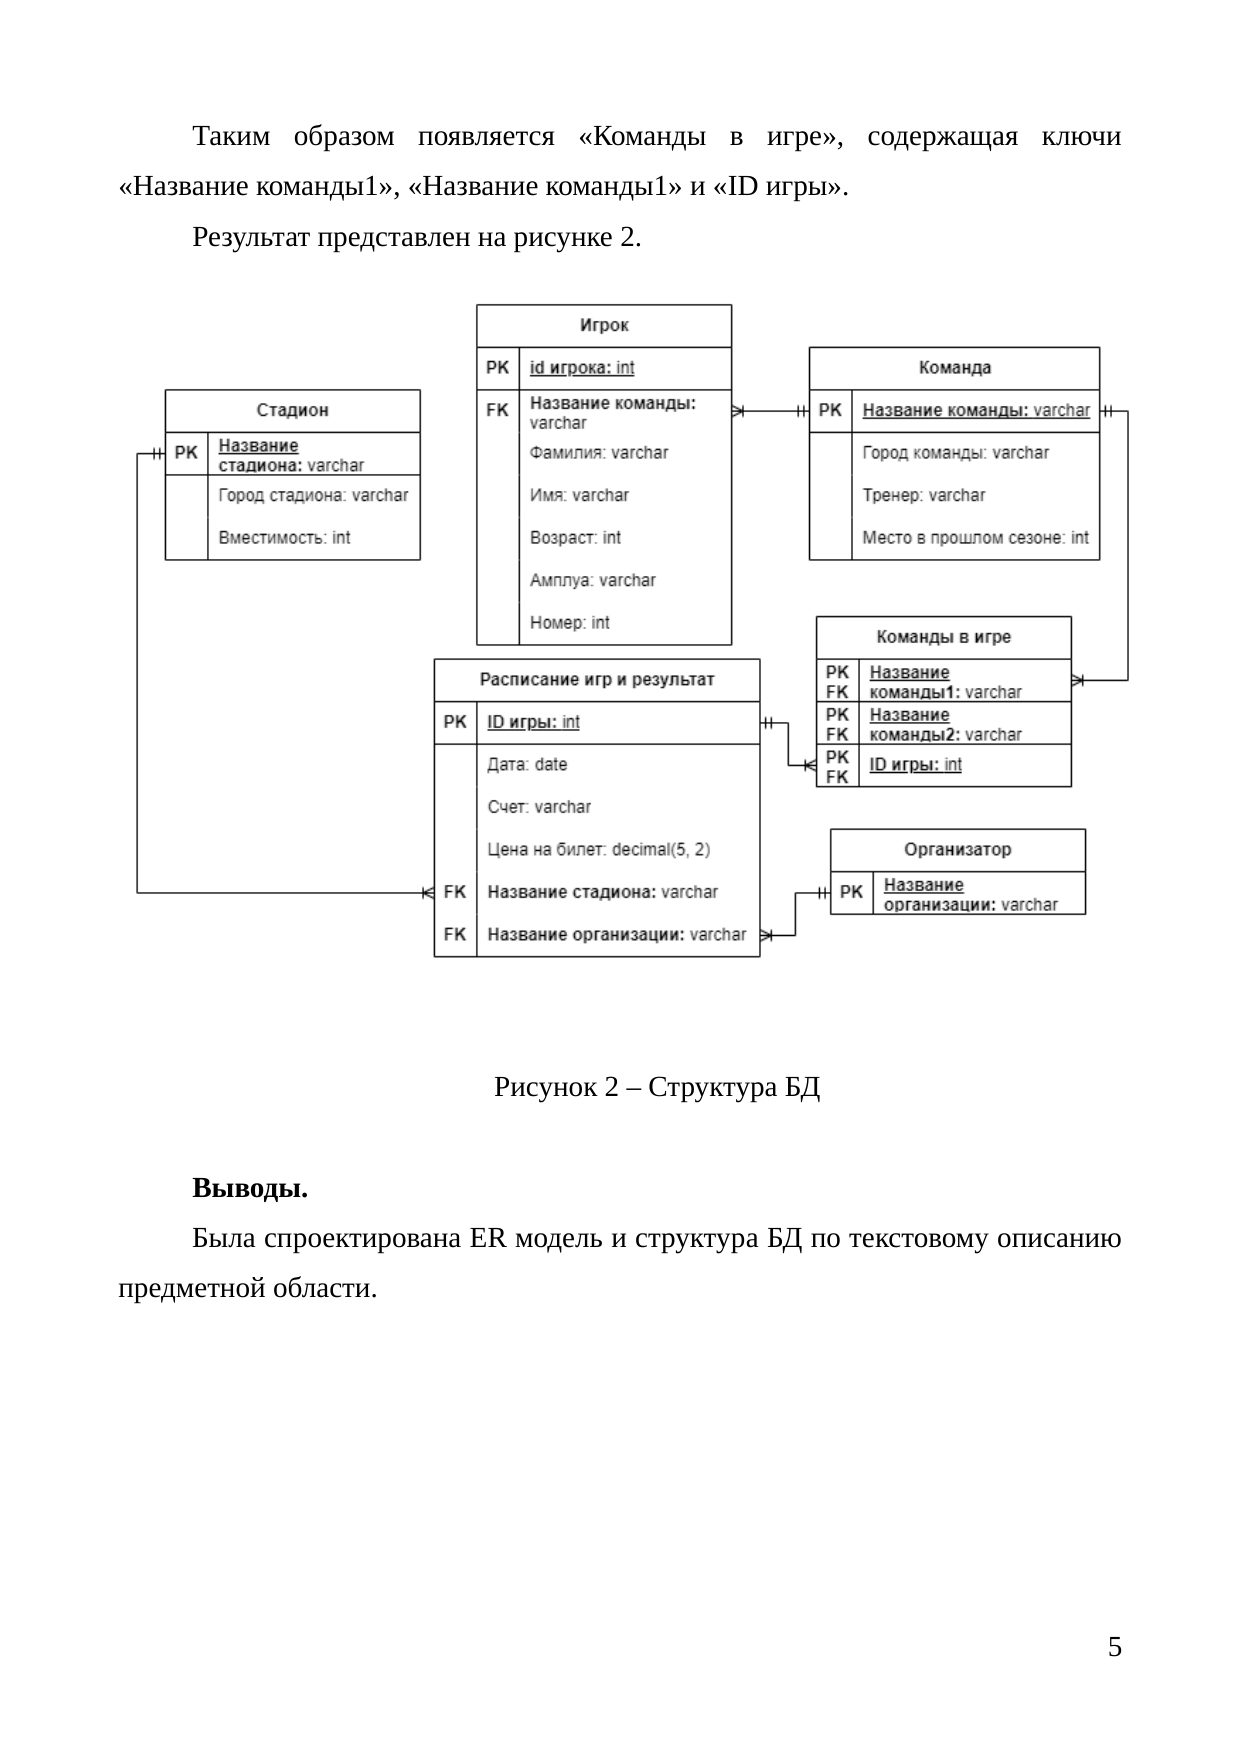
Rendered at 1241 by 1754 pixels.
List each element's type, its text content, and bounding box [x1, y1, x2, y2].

subtitle Была спроектирована ER модель и структура БД по текстовому описанию предметной области. [118, 1220, 1122, 1304]
subtitle Выводы. [118, 1170, 1122, 1203]
subtitle Рисунок 2 – Структура БД [118, 1069, 1122, 1103]
text Результат представлен на рисунке 2. [118, 219, 1122, 252]
text Таким образом появляется «Команды в игре», содержащая ключи «Название команды1», «Название команды1» и «ID игры». [118, 118, 1122, 202]
picture [97, 277, 1170, 986]
